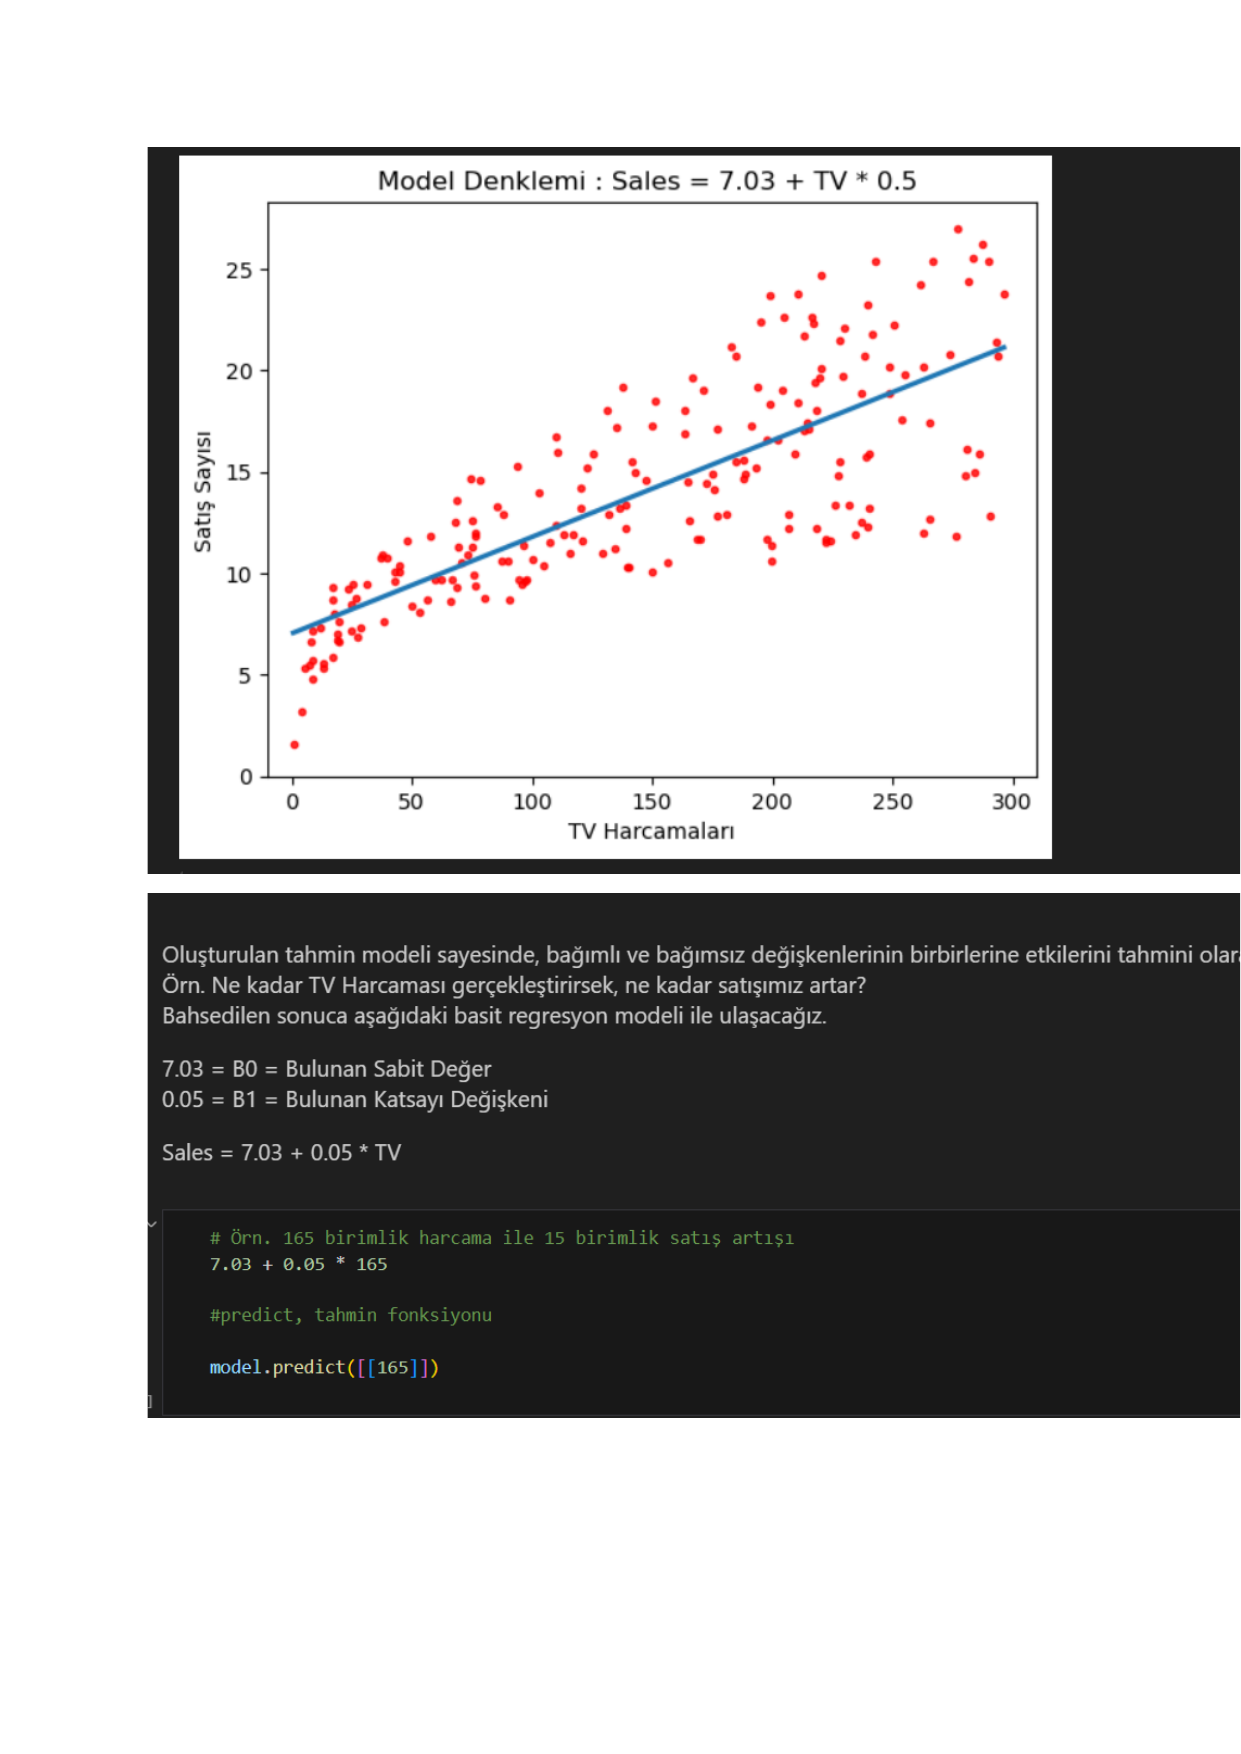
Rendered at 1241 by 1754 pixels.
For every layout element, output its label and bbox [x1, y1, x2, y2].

picture [147, 893, 1241, 1418]
picture [147, 147, 1241, 874]
